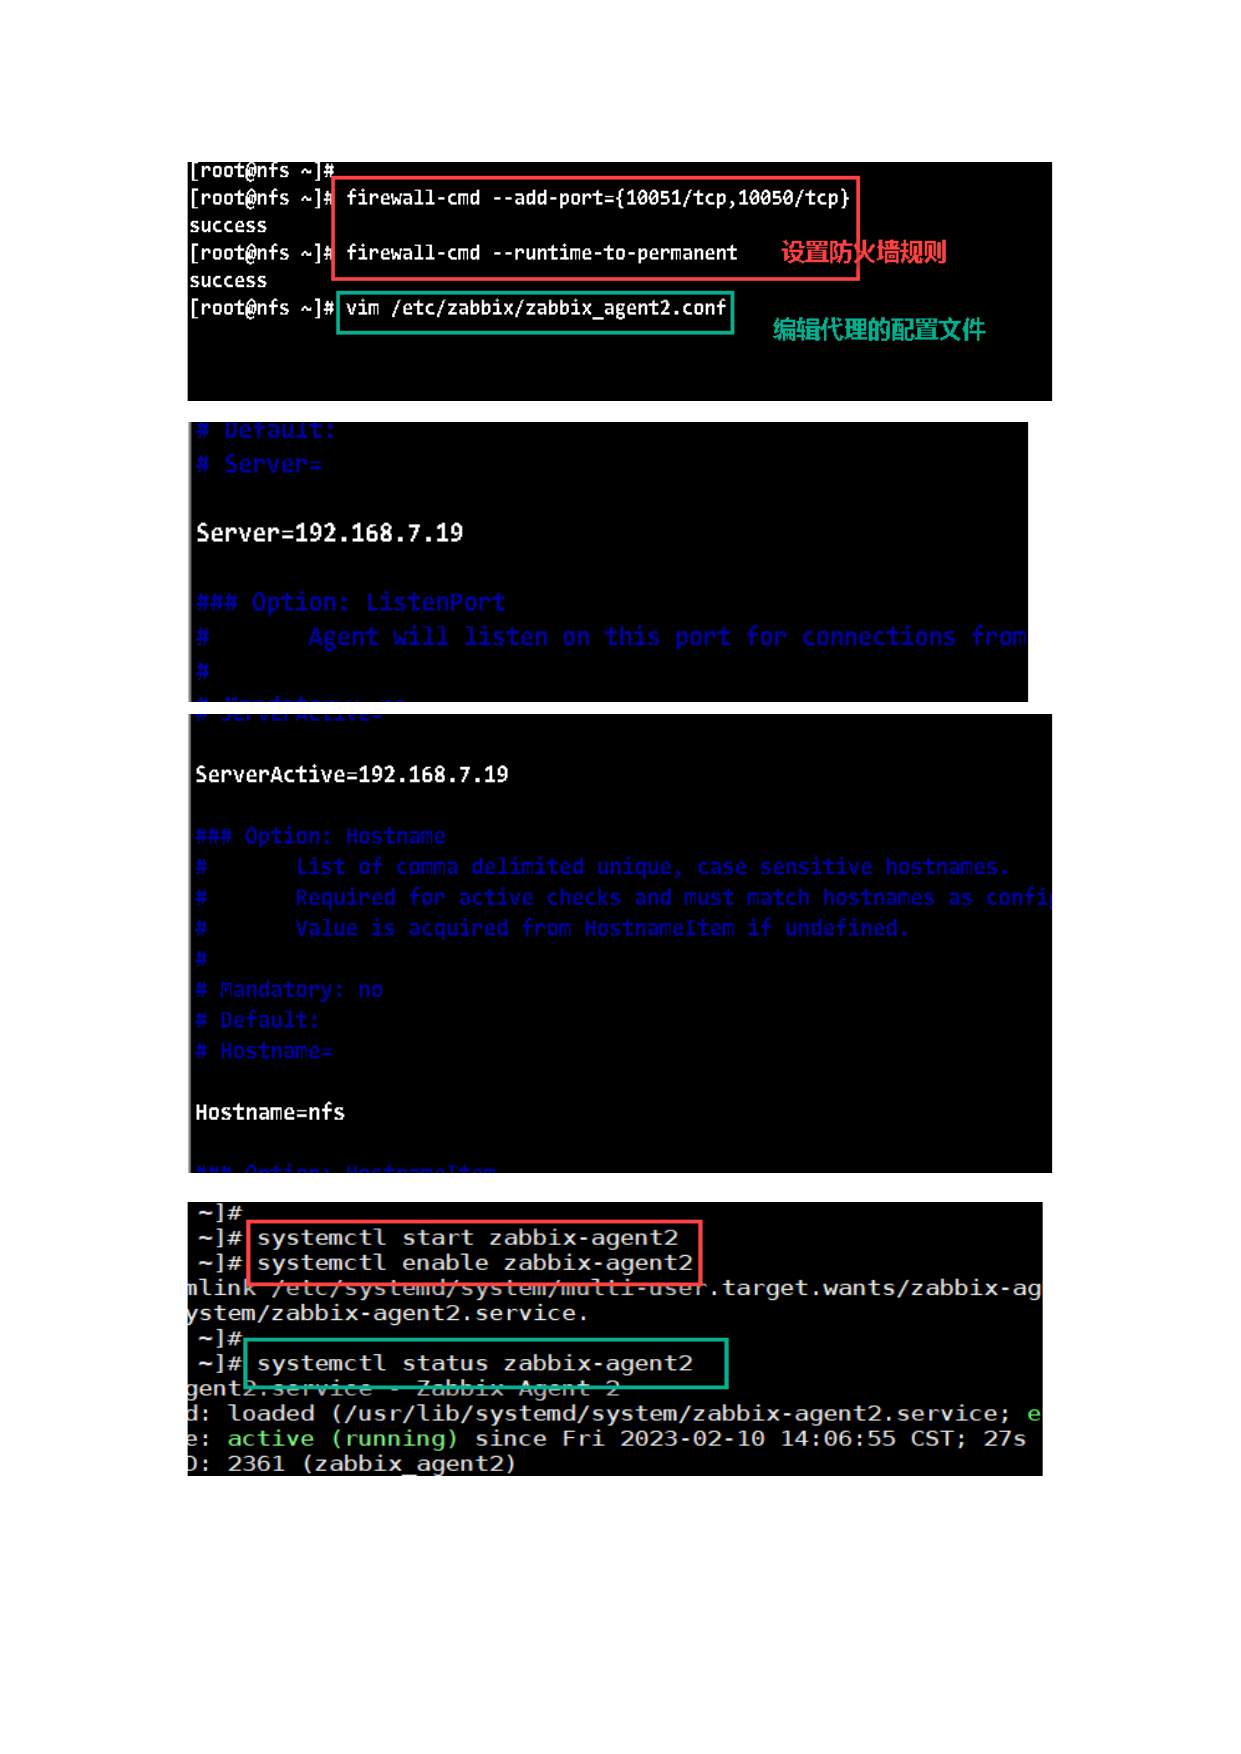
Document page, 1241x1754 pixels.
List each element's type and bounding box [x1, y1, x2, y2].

picture [187, 422, 1029, 702]
picture [187, 1202, 1043, 1476]
picture [187, 714, 1053, 1173]
picture [187, 162, 1053, 401]
